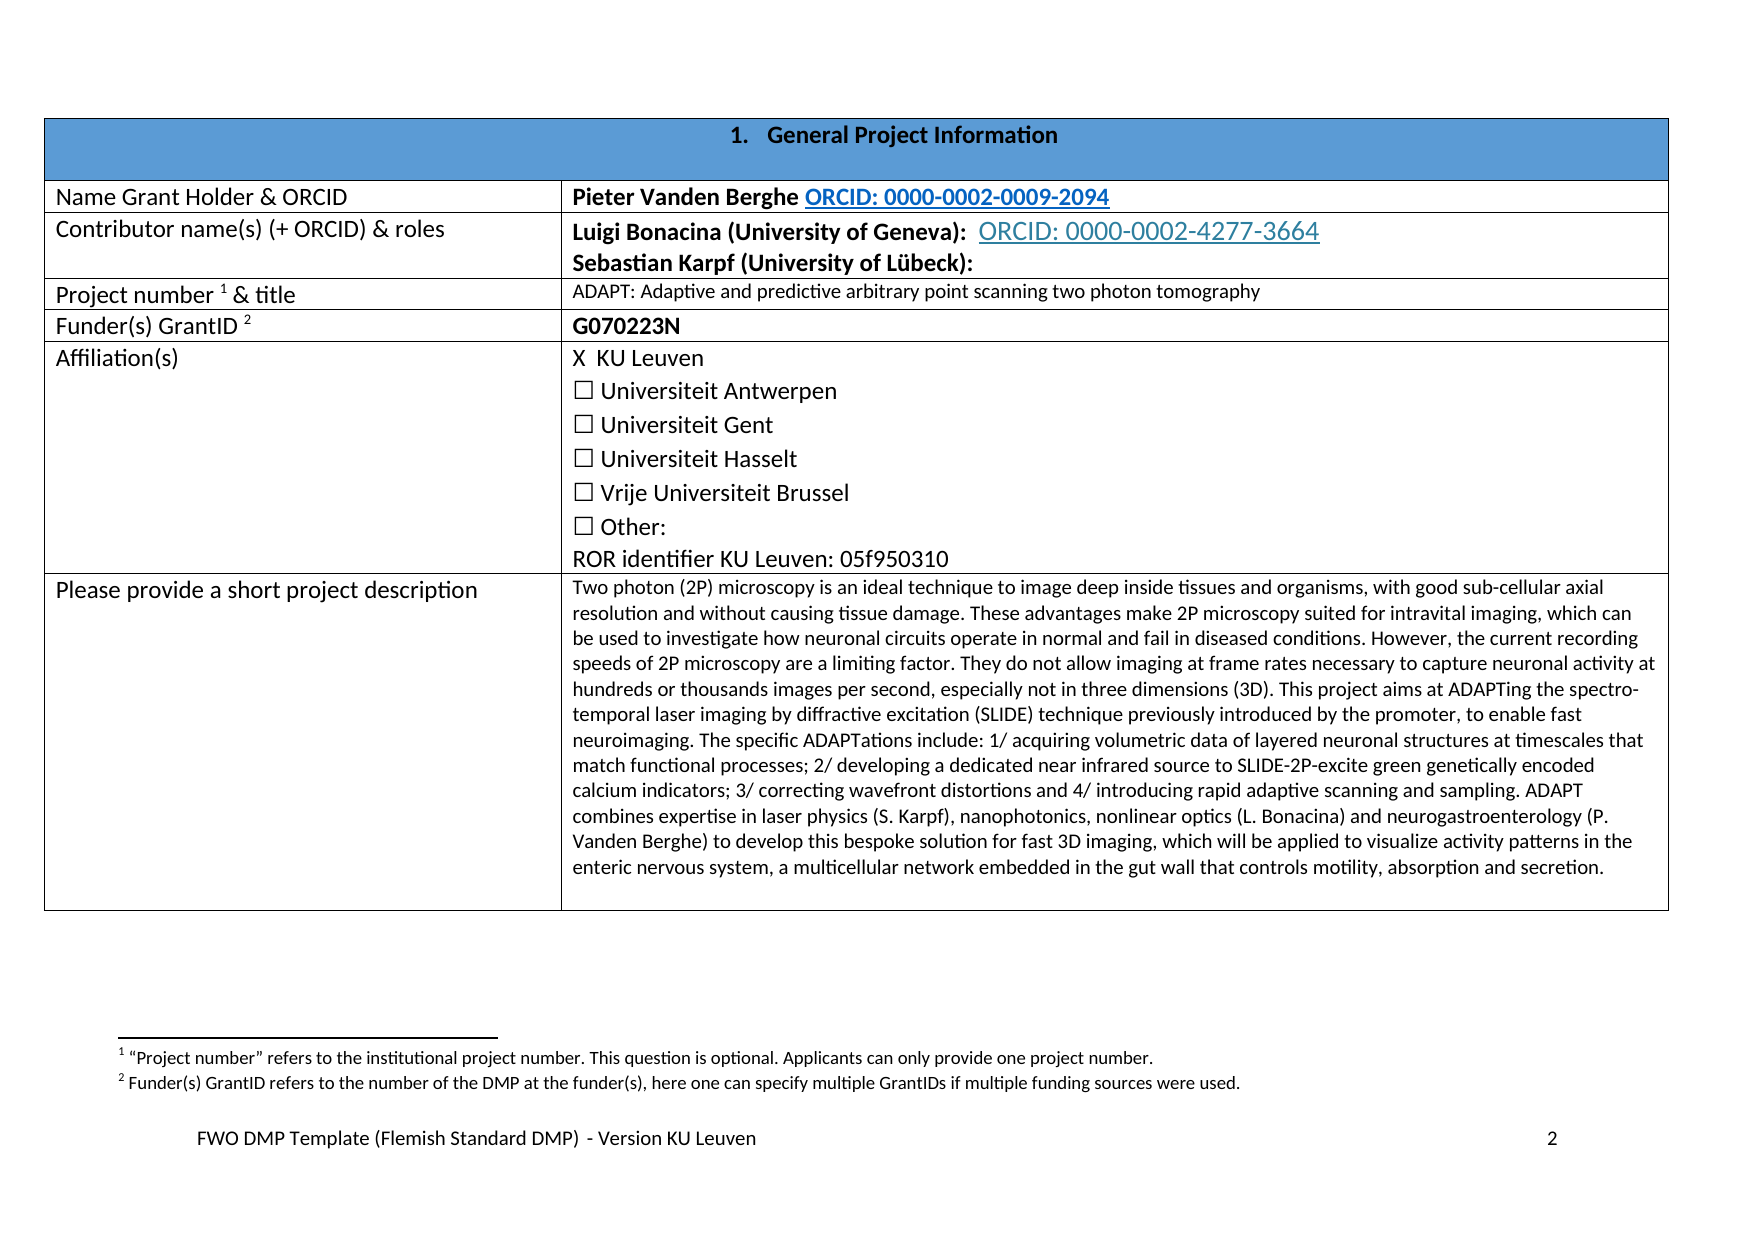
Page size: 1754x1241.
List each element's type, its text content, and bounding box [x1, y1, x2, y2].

table_cell Project number & title [45, 279, 561, 309]
table_cell Name Grant Holder & ORCID [45, 181, 561, 212]
table_cell Please provide a short project description [45, 574, 561, 910]
table_cell X KU Leuven ☐ Universiteit Antwerpen ☐ Universiteit Gent ☐ Universiteit Hasselt ☐ Vrije Universiteit Brussel ☐ Other: ROR identifier KU Leuven: 05f950310 [562, 342, 1668, 573]
table_cell Pieter Vanden Berghe ORCID: 0000-0002-0009-2094 [562, 181, 1668, 212]
table_cell Two photon (2P) microscopy is an ideal technique to image deep inside tissues and organisms, with good sub-cellular axial resolution and without causing tissue damage. These advantages make 2P microscopy suited for intravital imaging, which can be used to investigate how neuronal circuits operate in normal and fail in diseased conditions. However, the current recording speeds of 2P microscopy are a limiting factor. They do not allow imaging at frame rates necessary to capture neuronal activity at hundreds or thousands images per second, especially not in three dimensions (3D). This project aims at ADAPTing the spectro-temporal laser imaging by diffractive excitation (SLIDE) technique previously introduced by the promoter, to enable fast neuroimaging. The specific ADAPTations include: 1/ acquiring volumetric data of layered neuronal structures at timescales that match functional processes; 2/ developing a dedicated near infrared source to SLIDE-2P-excite green genetically encoded calcium indicators; 3/ correcting wavefront distortions and 4/ introducing rapid adaptive scanning and sampling. ADAPT combines expertise in laser physics (S. Karpf), nanophotonics, nonlinear optics (L. Bonacina) and neurogastroenterology (P. Vanden Berghe) to develop this bespoke solution for fast 3D imaging, which will be applied to visualize activity patterns in the enteric nervous system, a multicellular network embedded in the gut wall that controls motility, absorption and secretion. [562, 574, 1668, 910]
table_cell Luigi Bonacina (University of Geneva): ORCID: 0000-0002-4277-3664 Sebastian Karpf (University of Lübeck): [562, 213, 1668, 278]
table_cell ADAPT: Adaptive and predictive arbitrary point scanning two photon tomography [562, 279, 1668, 309]
table_cell Affiliation(s) [45, 342, 561, 573]
table_cell G070223N [562, 310, 1668, 341]
table_cell Funder(s) GrantID [45, 310, 561, 341]
table_cell Contributor name(s) (+ ORCID) & roles [45, 213, 561, 278]
table_header General Project Information [45, 119, 1668, 180]
